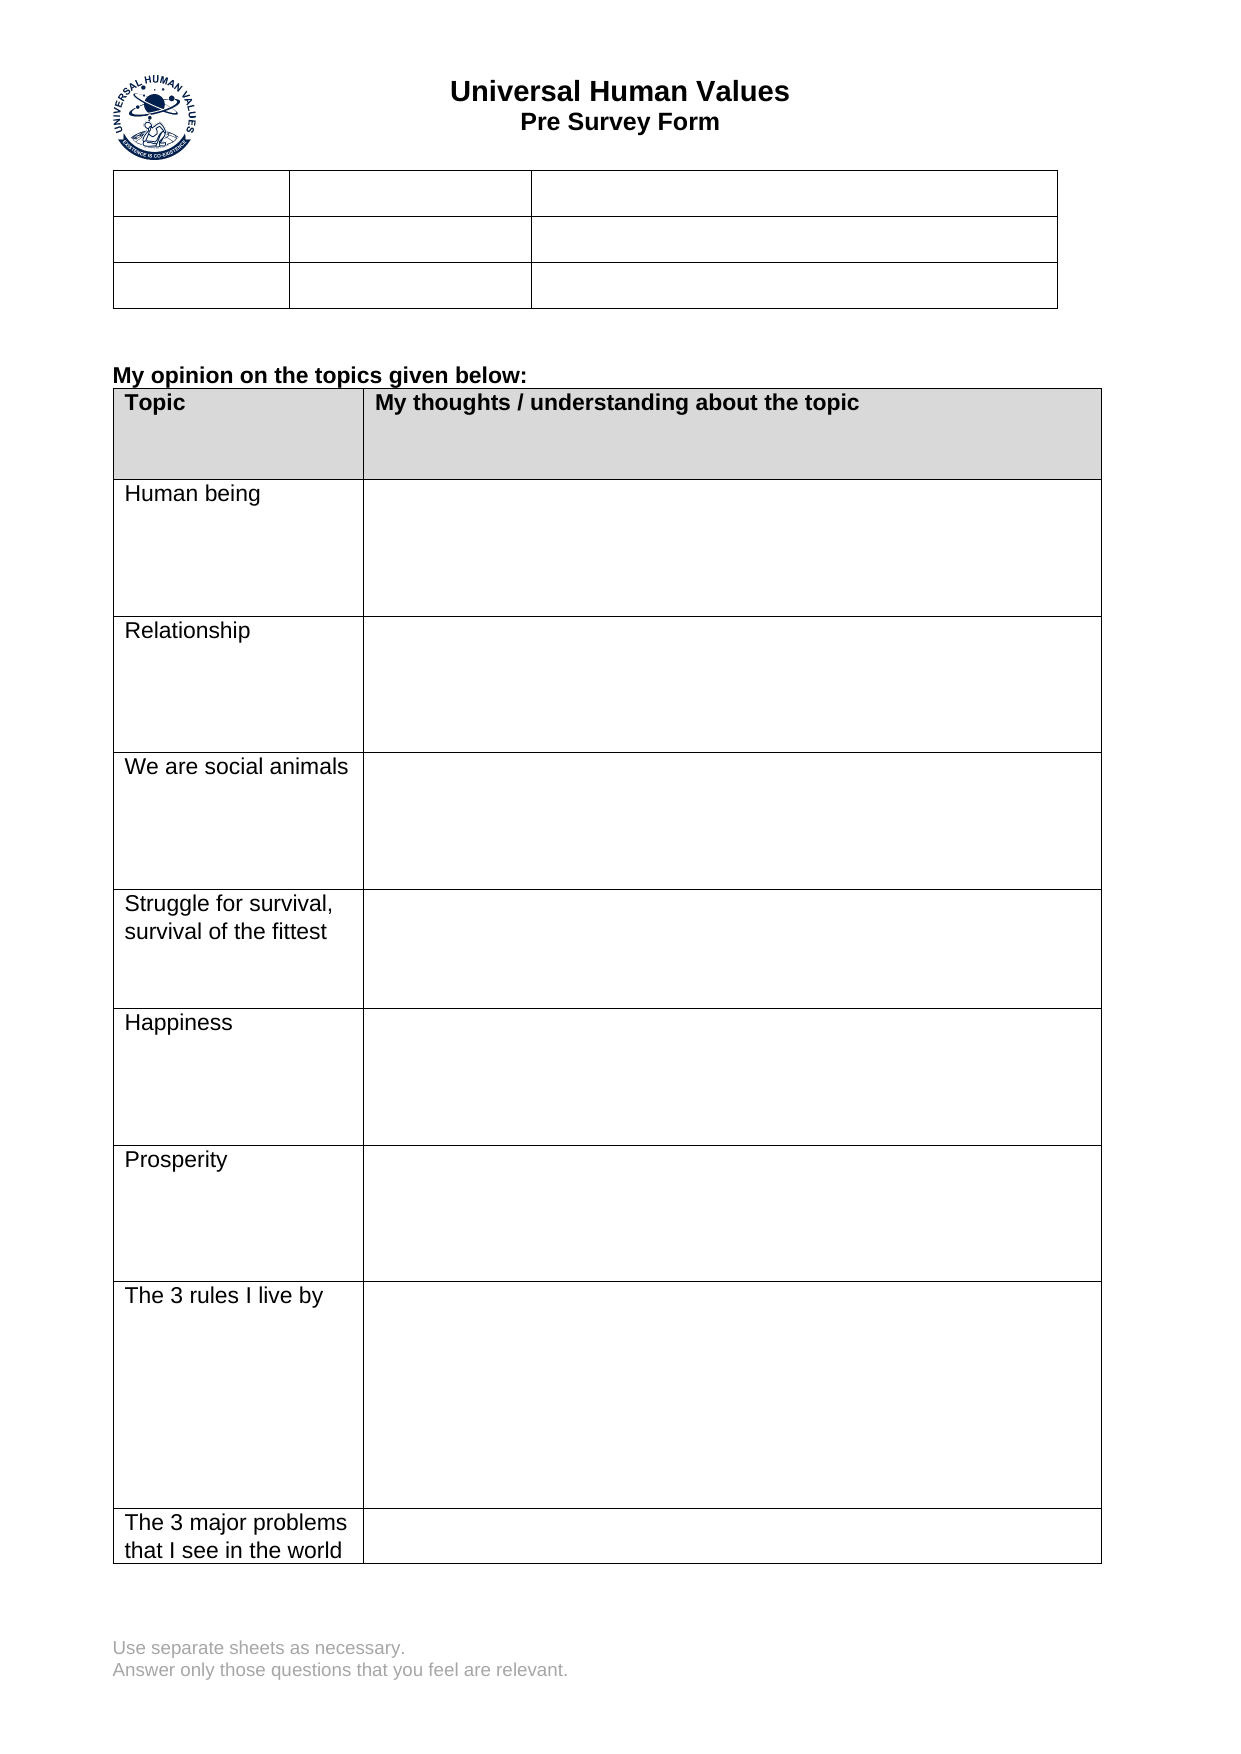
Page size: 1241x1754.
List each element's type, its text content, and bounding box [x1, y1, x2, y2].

table_cell Happiness [114, 1009, 363, 1144]
table_cell We are social animals [114, 753, 363, 888]
table_cell [364, 617, 1101, 752]
table_cell [364, 480, 1101, 616]
table_header Topic [114, 389, 363, 479]
table_cell The 3 rules I live by [114, 1282, 363, 1507]
table_cell [290, 217, 531, 262]
table_cell [364, 1509, 1101, 1563]
table_cell [364, 890, 1101, 1008]
table_cell [364, 1009, 1101, 1144]
table_cell [290, 171, 531, 216]
table_cell [364, 1282, 1101, 1507]
table_cell [364, 1146, 1101, 1281]
table_cell [532, 263, 1057, 308]
table_cell [290, 263, 531, 308]
text My opinion on the topics given below: [112, 362, 1128, 388]
table_cell [364, 753, 1101, 888]
table_cell Human being [114, 480, 363, 616]
table_cell [114, 217, 289, 262]
table_cell Relationship [114, 617, 363, 752]
table_cell [532, 171, 1057, 216]
picture [113, 75, 196, 160]
table_cell The 3 major problems that I see in the world today [114, 1509, 363, 1563]
table_cell [532, 217, 1057, 262]
table_cell [114, 171, 289, 216]
table_header My thoughts / understanding about the topic [364, 389, 1101, 479]
table_cell Prosperity [114, 1146, 363, 1281]
table_cell Struggle for survival, survival of the fittest [114, 890, 363, 1008]
table_cell [114, 263, 289, 308]
